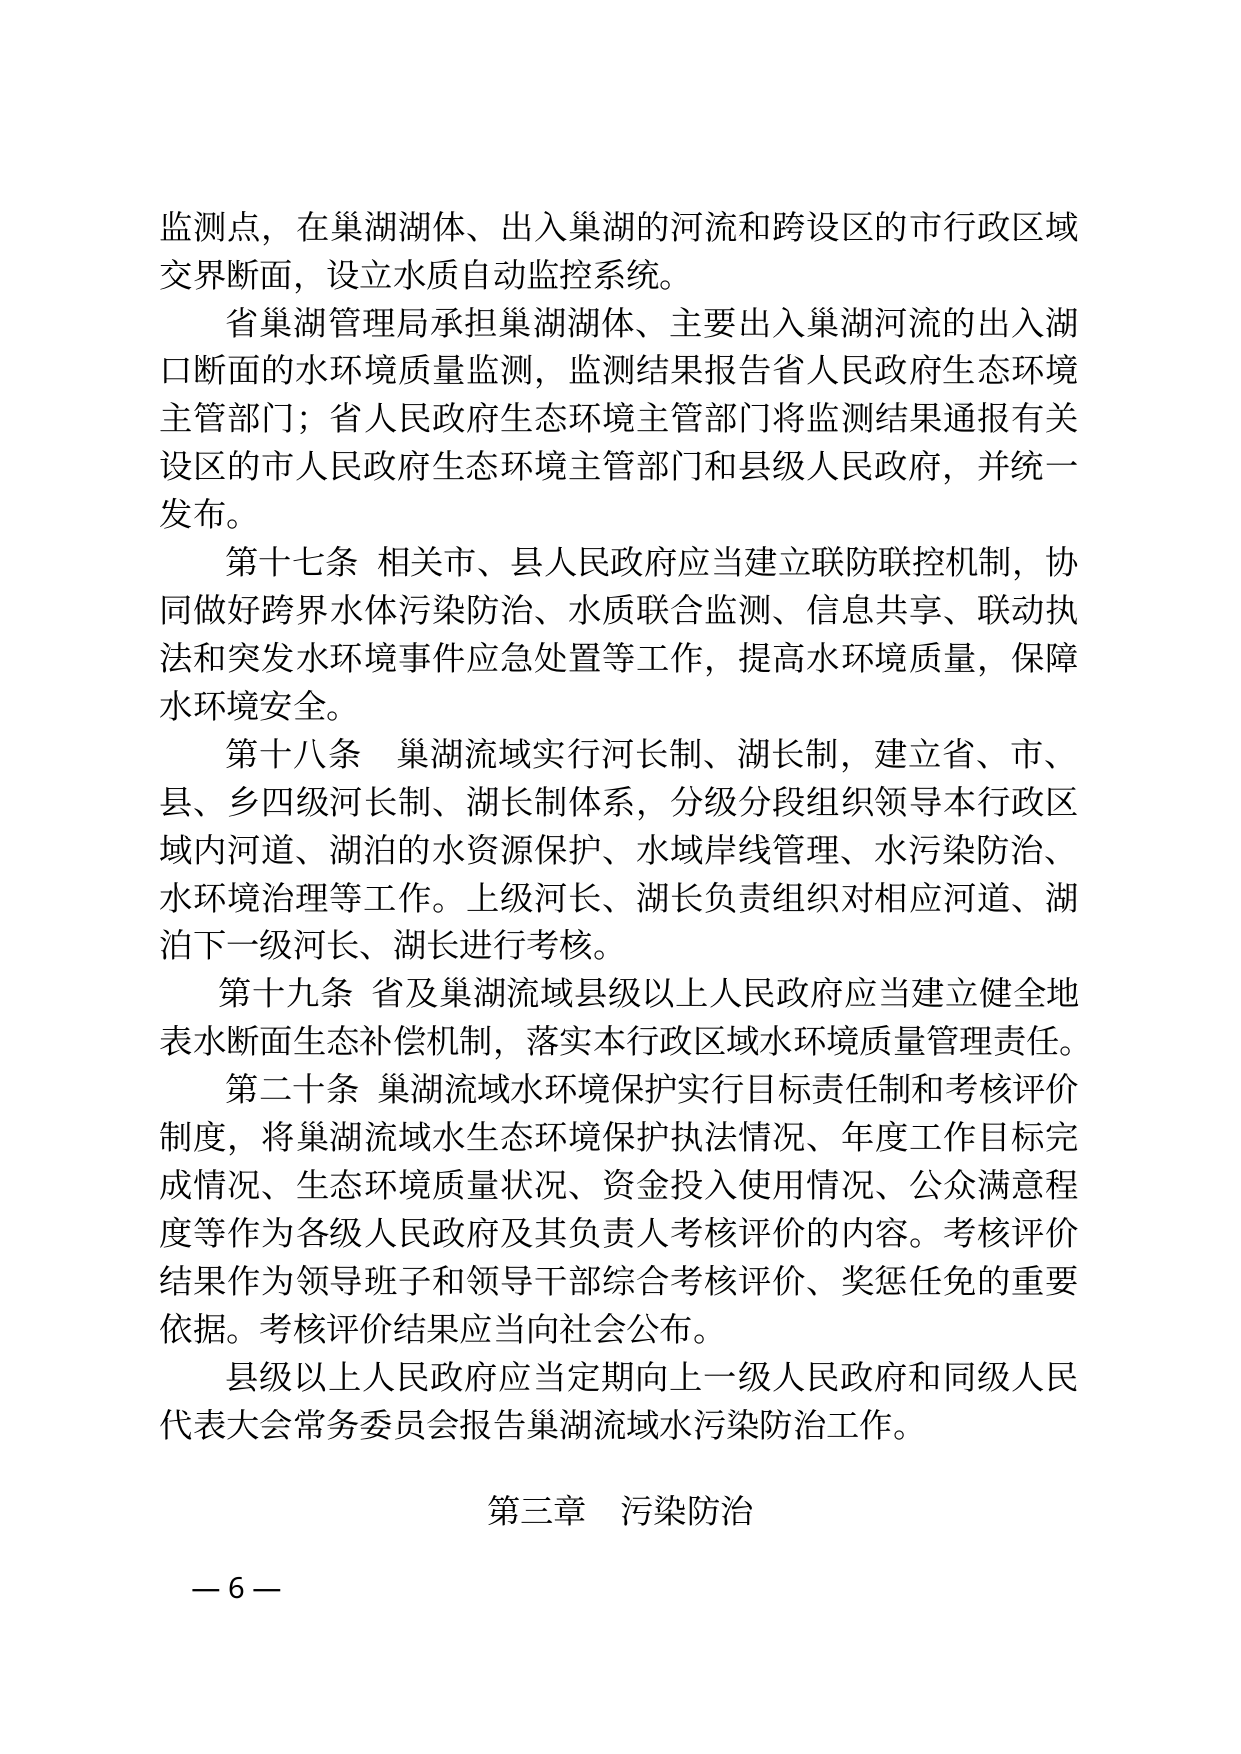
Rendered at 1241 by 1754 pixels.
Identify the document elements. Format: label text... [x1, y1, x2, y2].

text 省巢湖管理局承担巢湖湖体、主要出入巢湖河流的出入湖口断面的水环境质量监测，监测结果报告省人民政府生态环境主管部门；省人民政府生态环境主管部门将监测结果通报有关设区的市人民政府生态环境主管部门和县级人民政府，并统一发布。 [159, 297, 1081, 536]
text 第三章 污染防治 [159, 1485, 1081, 1533]
text 第十九条 省及巢湖流域县级以上人民政府应当建立健全地表水断面生态补偿机制，落实本行政区域水环境质量管理责任。 [159, 967, 1081, 1063]
text 第二十条 巢湖流域水环境保护实行目标责任制和考核评价制度，将巢湖流域水生态环境保护执法情况、年度工作目标完成情况、生态环境质量状况、资金投入使用情况、公众满意程度等作为各级人民政府及其负责人考核评价的内容。考核评价结果作为领导班子和领导干部综合考核评价、奖惩任免的重要依据。考核评价结果应当向社会公布。 [159, 1063, 1081, 1351]
text 第十七条 相关市、县人民政府应当建立联防联控机制，协同做好跨界水体污染防治、水质联合监测、信息共享、联动执法和突发水环境事件应急处置等工作，提高水环境质量，保障水环境安全。 [159, 536, 1081, 728]
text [159, 201, 1081, 297]
text 县级以上人民政府应当定期向上一级人民政府和同级人民代表大会常务委员会报告巢湖流域水污染防治工作。 [159, 1351, 1081, 1447]
text 第十八条 巢湖流域实行河长制、湖长制，建立省、市、县、乡四级河长制、湖长制体系，分级分段组织领导本行政区域内河道、湖泊的水资源保护、水域岸线管理、水污染防治、水环境治理等工作。上级河长、湖长负责组织对相应河道、湖泊下一级河长、湖长进行考核。 [159, 728, 1081, 967]
